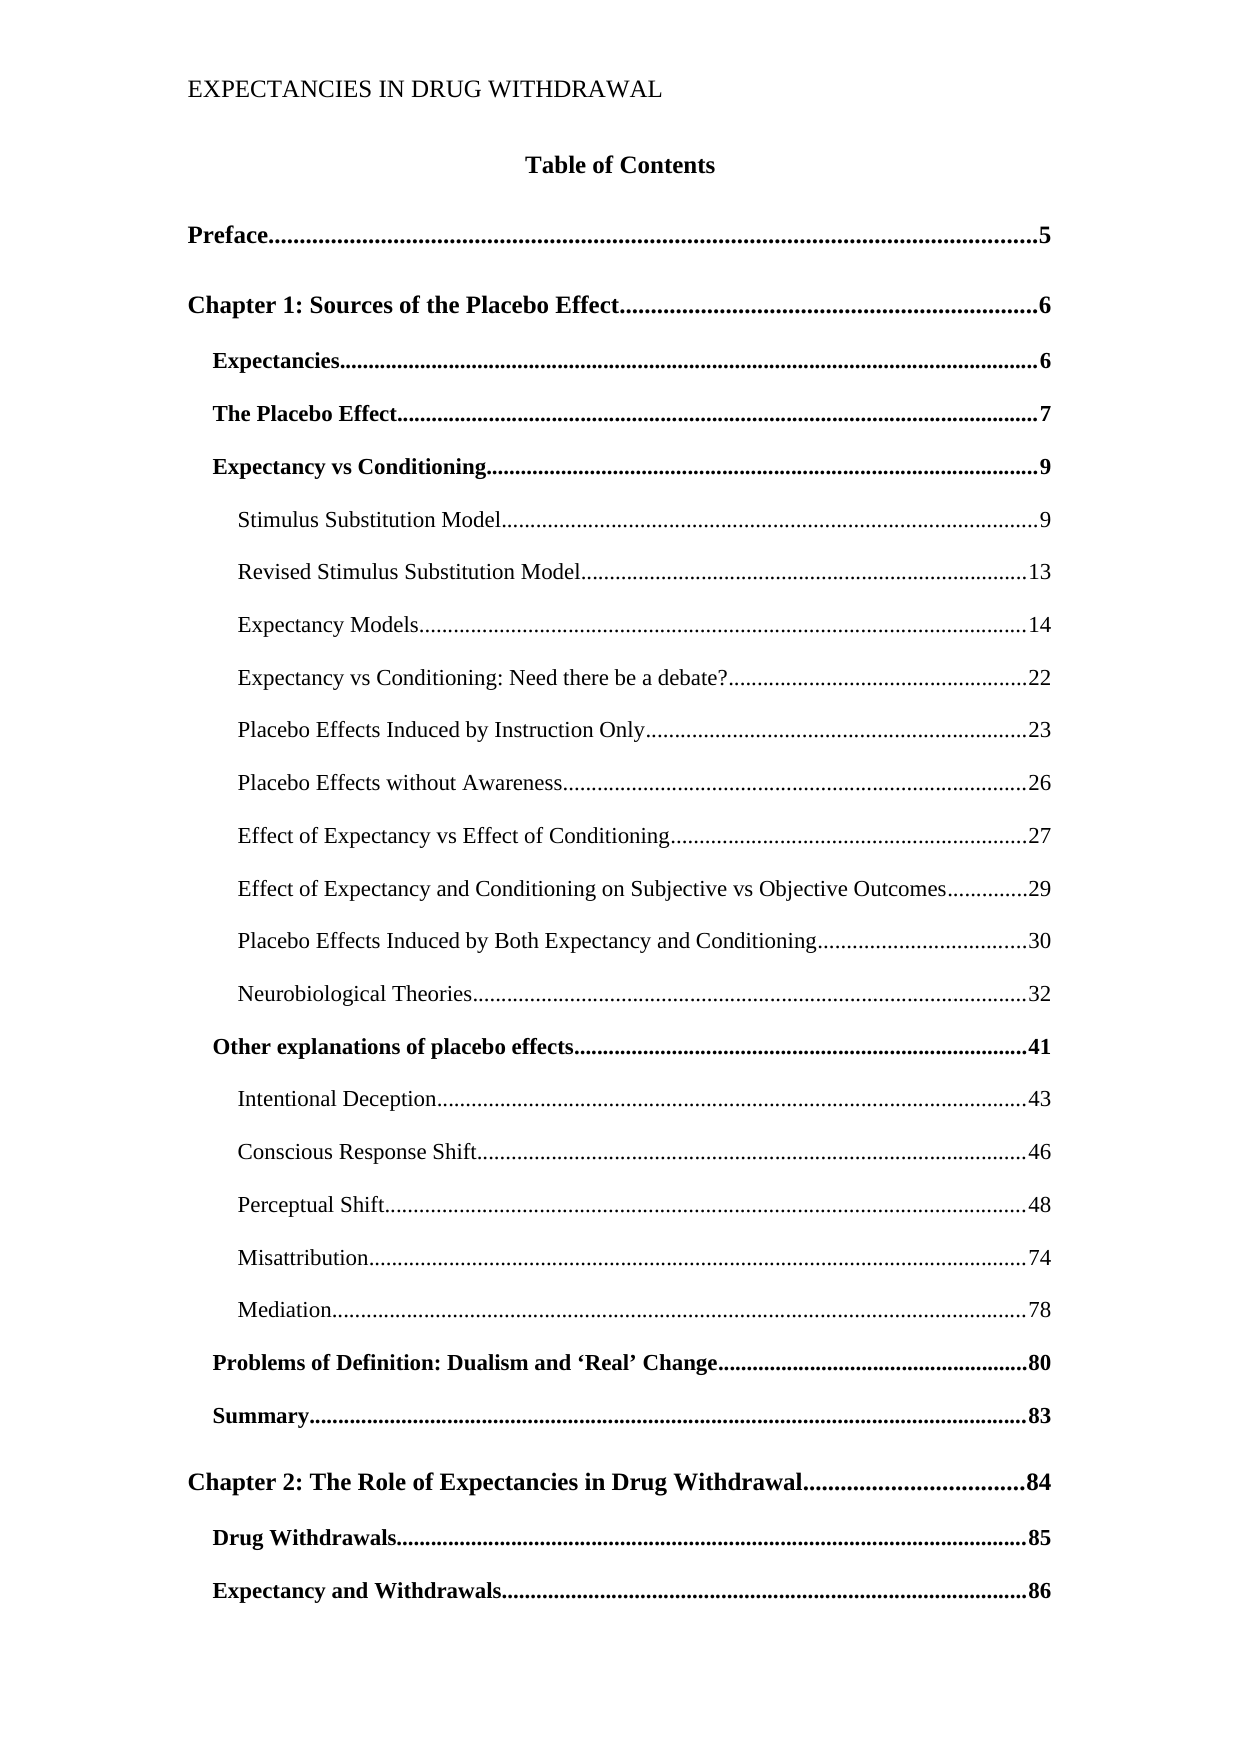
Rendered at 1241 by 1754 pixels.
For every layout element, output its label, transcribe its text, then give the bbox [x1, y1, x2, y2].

text Neurobiological Theories 32 [237, 980, 1053, 1006]
text Problems of Definition: Dualism and ‘Real’ Change 80 [212, 1349, 1053, 1375]
text Revised Stimulus Substitution Model 13 [237, 558, 1053, 585]
text Effect of Expectancy vs Effect of Conditioning 27 [237, 822, 1053, 848]
text The Placebo Effect 7 [212, 400, 1053, 427]
text Expectancies 6 [212, 347, 1053, 374]
text Chapter 2: The Role of Expectancies in Drug Withdrawal 84 [187, 1467, 1053, 1496]
text Drug Withdrawals 85 [212, 1524, 1053, 1551]
text Placebo Effects Induced by Instruction Only 23 [237, 716, 1053, 743]
text Stimulus Substitution Model 9 [237, 506, 1053, 532]
text Table of Contents [187, 150, 1053, 179]
text Expectancy vs Conditioning: Need there be a debate? 22 [237, 664, 1053, 690]
text Expectancy Models 14 [237, 611, 1053, 637]
text Intentional Deception 43 [237, 1085, 1053, 1112]
text Misattribution 74 [237, 1243, 1053, 1270]
text Placebo Effects without Awareness 26 [237, 769, 1053, 796]
text Preface 5 [187, 220, 1053, 249]
text Chapter 1: Sources of the Placebo Effect 6 [187, 290, 1053, 319]
text Placebo Effects Induced by Both Expectancy and Conditioning 30 [237, 927, 1053, 954]
text Conscious Response Shift 46 [237, 1138, 1053, 1164]
text Mediation 78 [237, 1296, 1053, 1323]
text Summary 83 [212, 1402, 1053, 1428]
text Expectancy vs Conditioning 9 [212, 453, 1053, 479]
text Perceptual Shift 48 [237, 1191, 1053, 1217]
text Other explanations of placebo effects 41 [212, 1033, 1053, 1059]
text Expectancy and Withdrawals 86 [212, 1577, 1053, 1603]
text Effect of Expectancy and Conditioning on Subjective vs Objective Outcomes 29 [237, 874, 1053, 901]
